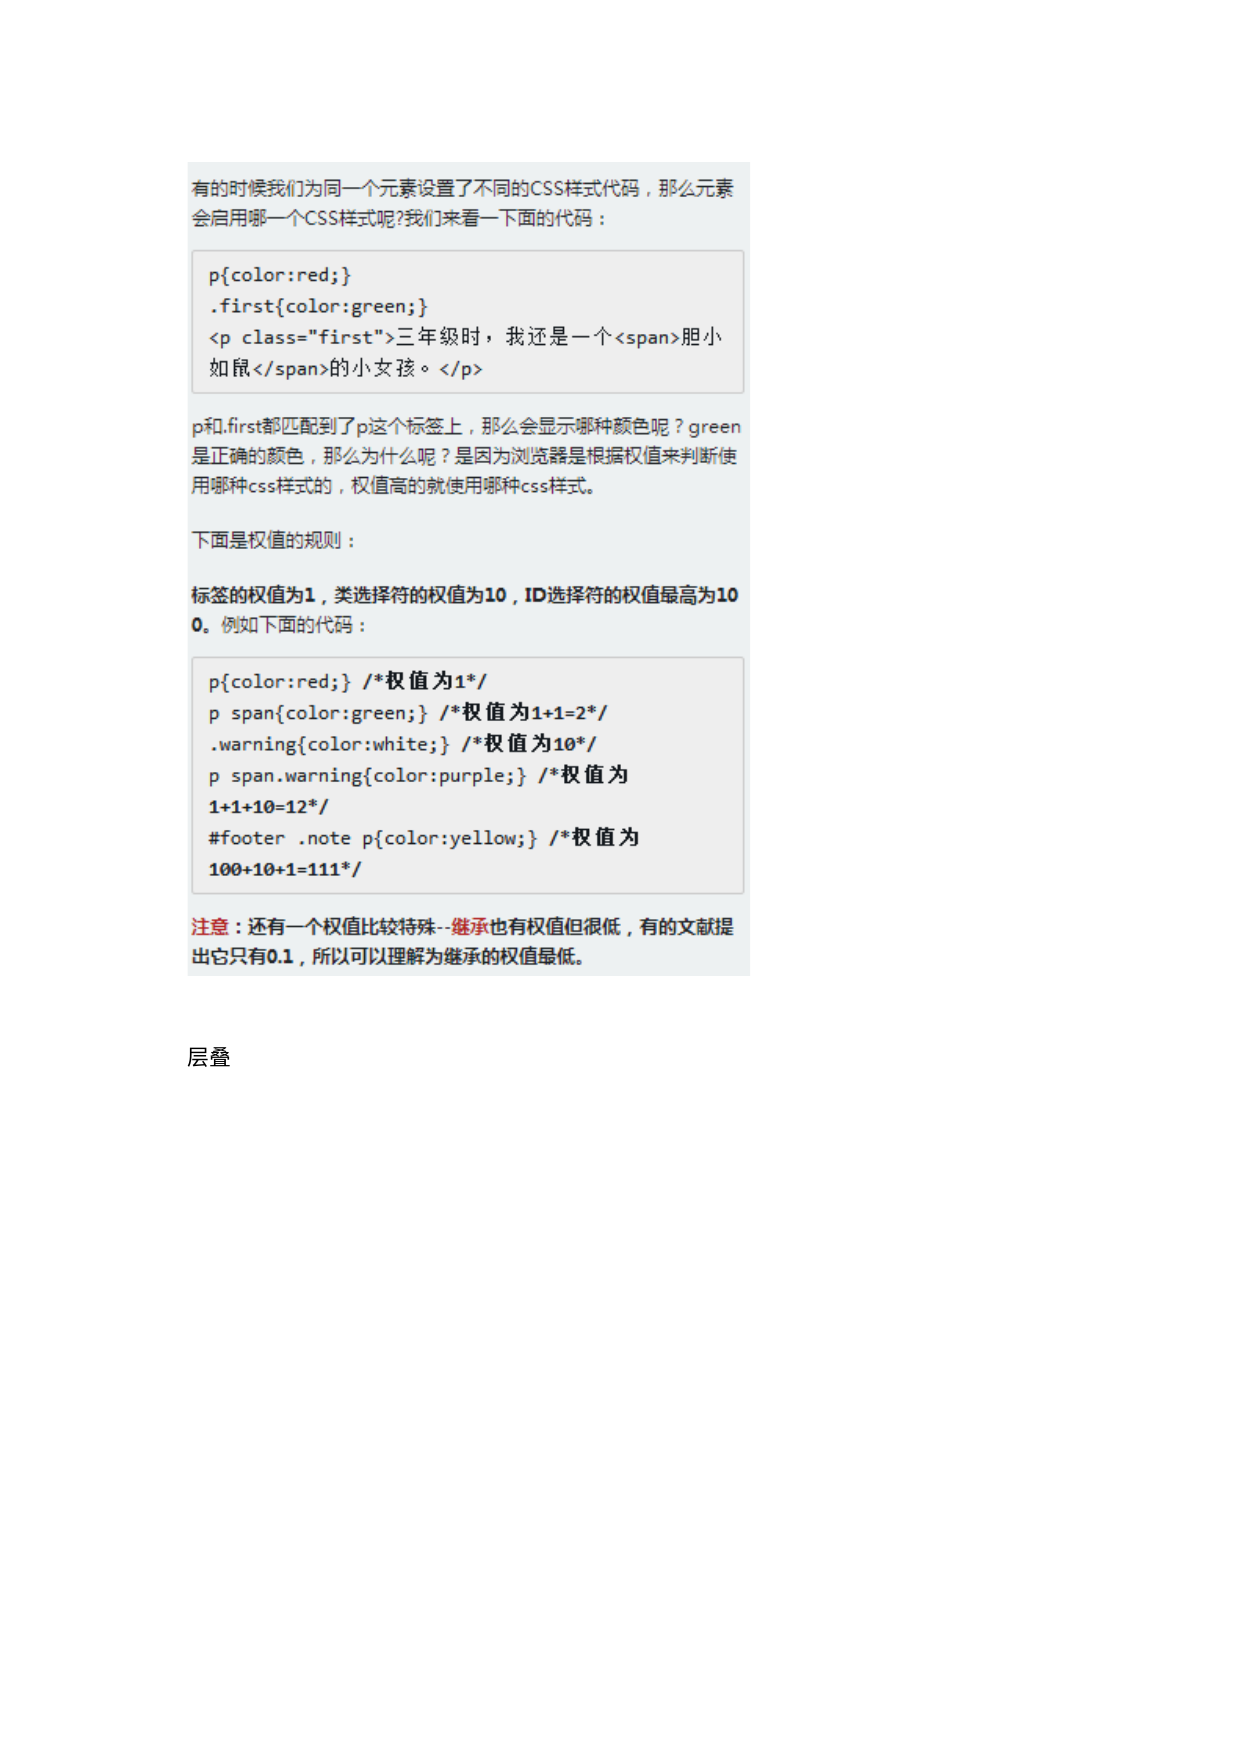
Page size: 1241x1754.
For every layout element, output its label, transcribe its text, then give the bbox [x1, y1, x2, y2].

text 层叠 [187, 1039, 1053, 1072]
picture [187, 162, 750, 976]
